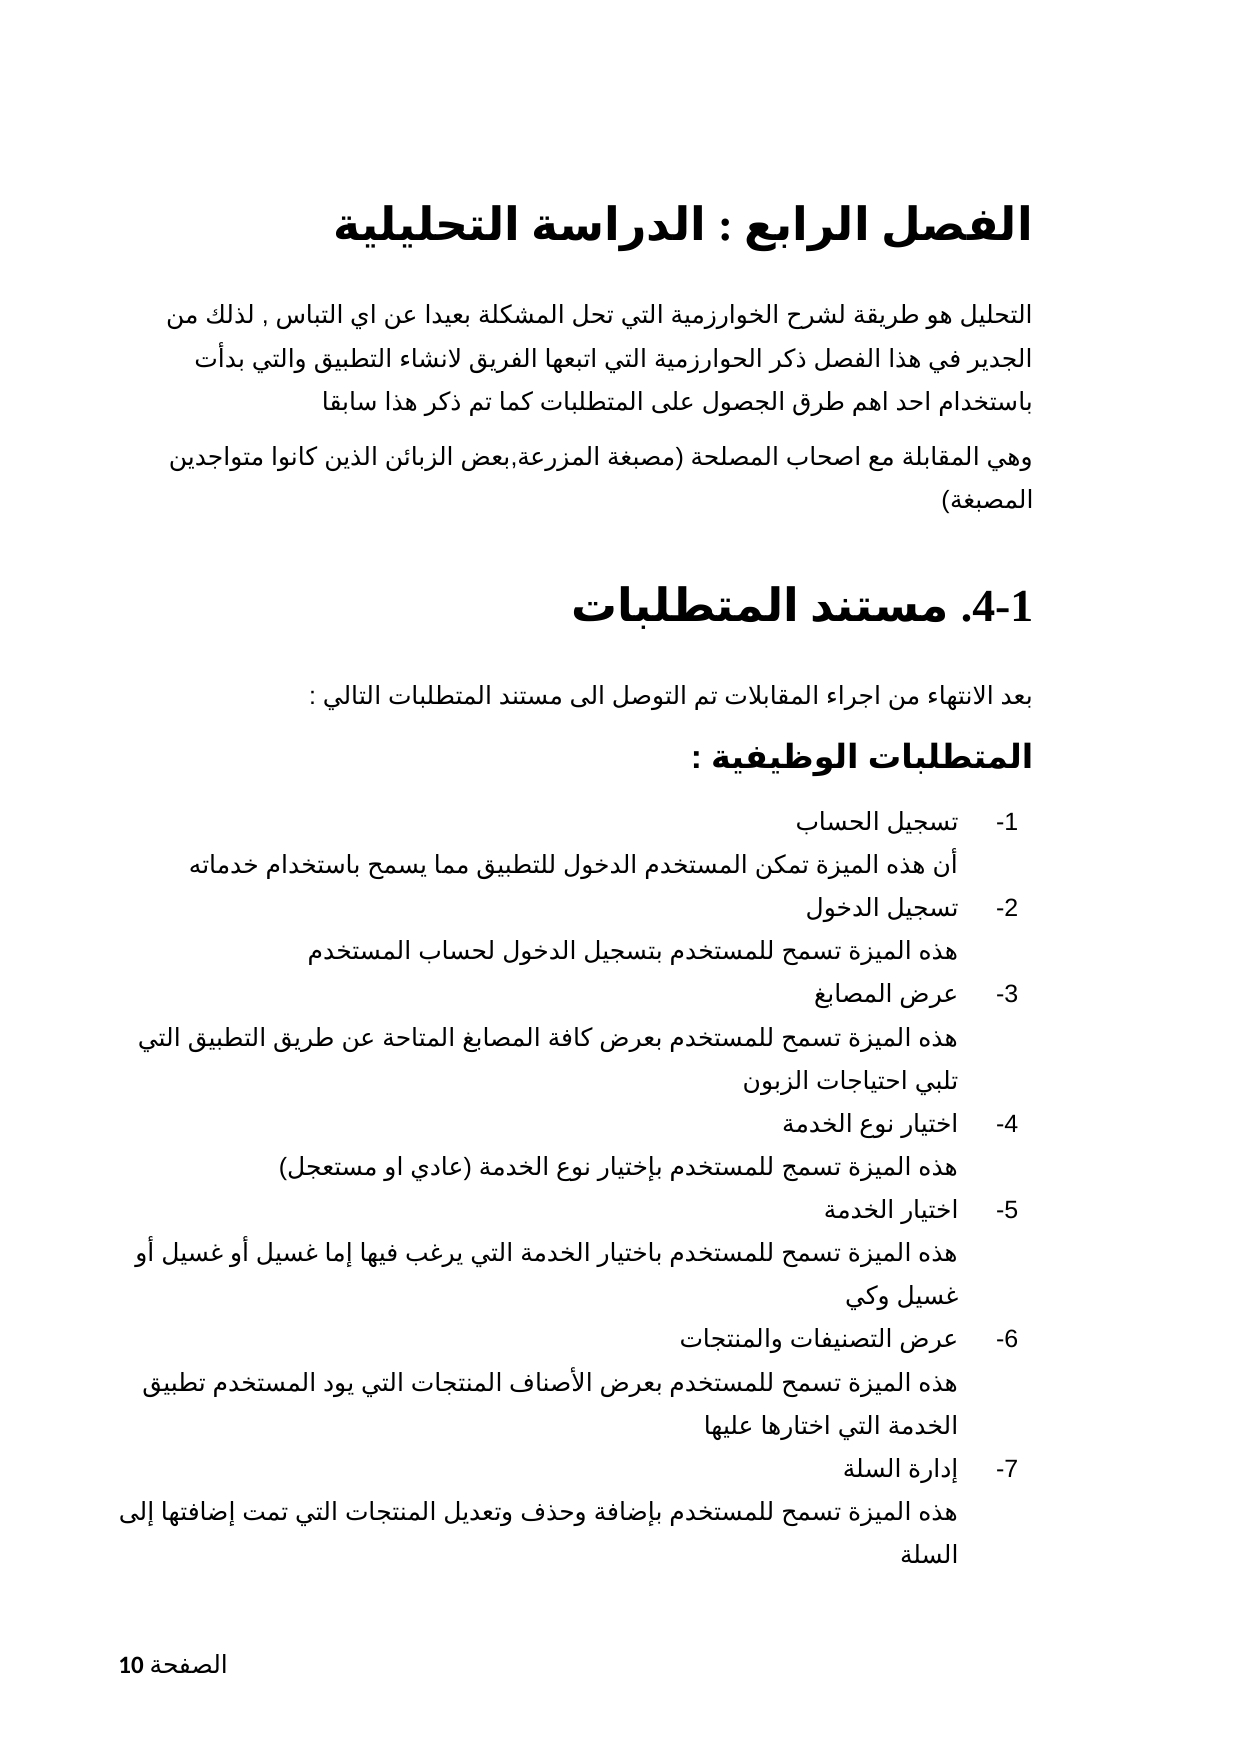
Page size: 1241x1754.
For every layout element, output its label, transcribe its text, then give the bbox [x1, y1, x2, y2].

subtitle 4-1. مستند المتطلبات [118, 578, 1033, 631]
list عرض التصنيفات والمنتجات [118, 1324, 996, 1353]
list عرض المصابغ [118, 979, 996, 1008]
list إدارة السلة [118, 1454, 996, 1483]
list هذه الميزة تسمج للمستخدم بإختيار نوع الخدمة (عادي او مستعجل) [118, 1152, 958, 1181]
list تسجيل الدخول [118, 893, 996, 922]
list هذه الميزة تسمح للمستخدم بعرض كافة المصابغ المتاحة عن طريق التطبيق التي تلبي احتياجات الزبون [118, 1023, 958, 1094]
list اختيار الخدمة [118, 1195, 996, 1224]
list أن هذه الميزة تمكن المستخدم الدخول للتطبيق مما يسمح باستخدام خدماته [118, 850, 958, 879]
list هذه الميزة تسمح للمستخدم بتسجيل الدخول لحساب المستخدم [118, 936, 958, 965]
list هذه الميزة تسمح للمستخدم باختيار الخدمة التي يرغب فيها إما غسيل أو غسيل أو غسيل وكي [118, 1238, 958, 1310]
list تسجيل الحساب [118, 807, 996, 836]
text بعد الانتهاء من اجراء المقابلات تم التوصل الى مستند المتطلبات التالي : [118, 681, 1033, 710]
subtitle الفصل الرابع : الدراسة التحليلية [118, 198, 1033, 250]
text التحليل هو طريقة لشرح الخوارزمية التي تحل المشكلة بعيدا عن اي التباس , لذلك من الجدير في هذا الفصل ذكر الحوارزمية التي اتبعها الفريق لانشاء التطبيق والتي بدأت باستخدام احد اهم طرق الجصول على المتطلبات كما تم ذكر هذا سابقا [118, 300, 1033, 415]
text المتطلبات الوظيفية : [118, 737, 1033, 775]
list اختيار نوع الخدمة [118, 1109, 996, 1138]
list هذه الميزة تسمح للمستخدم بإضافة وحذف وتعديل المنتجات التي تمت إضافتها إلى السلة [118, 1497, 958, 1569]
list هذه الميزة تسمح للمستخدم بعرض الأصناف المنتجات التي يود المستخدم تطبيق الخدمة التي اختارها عليها [118, 1368, 958, 1439]
text وهي المقابلة مع اصحاب المصلحة (مصبغة المزرعة,بعض الزبائن الذين كانوا متواجدين المصبغة) [118, 442, 1033, 514]
